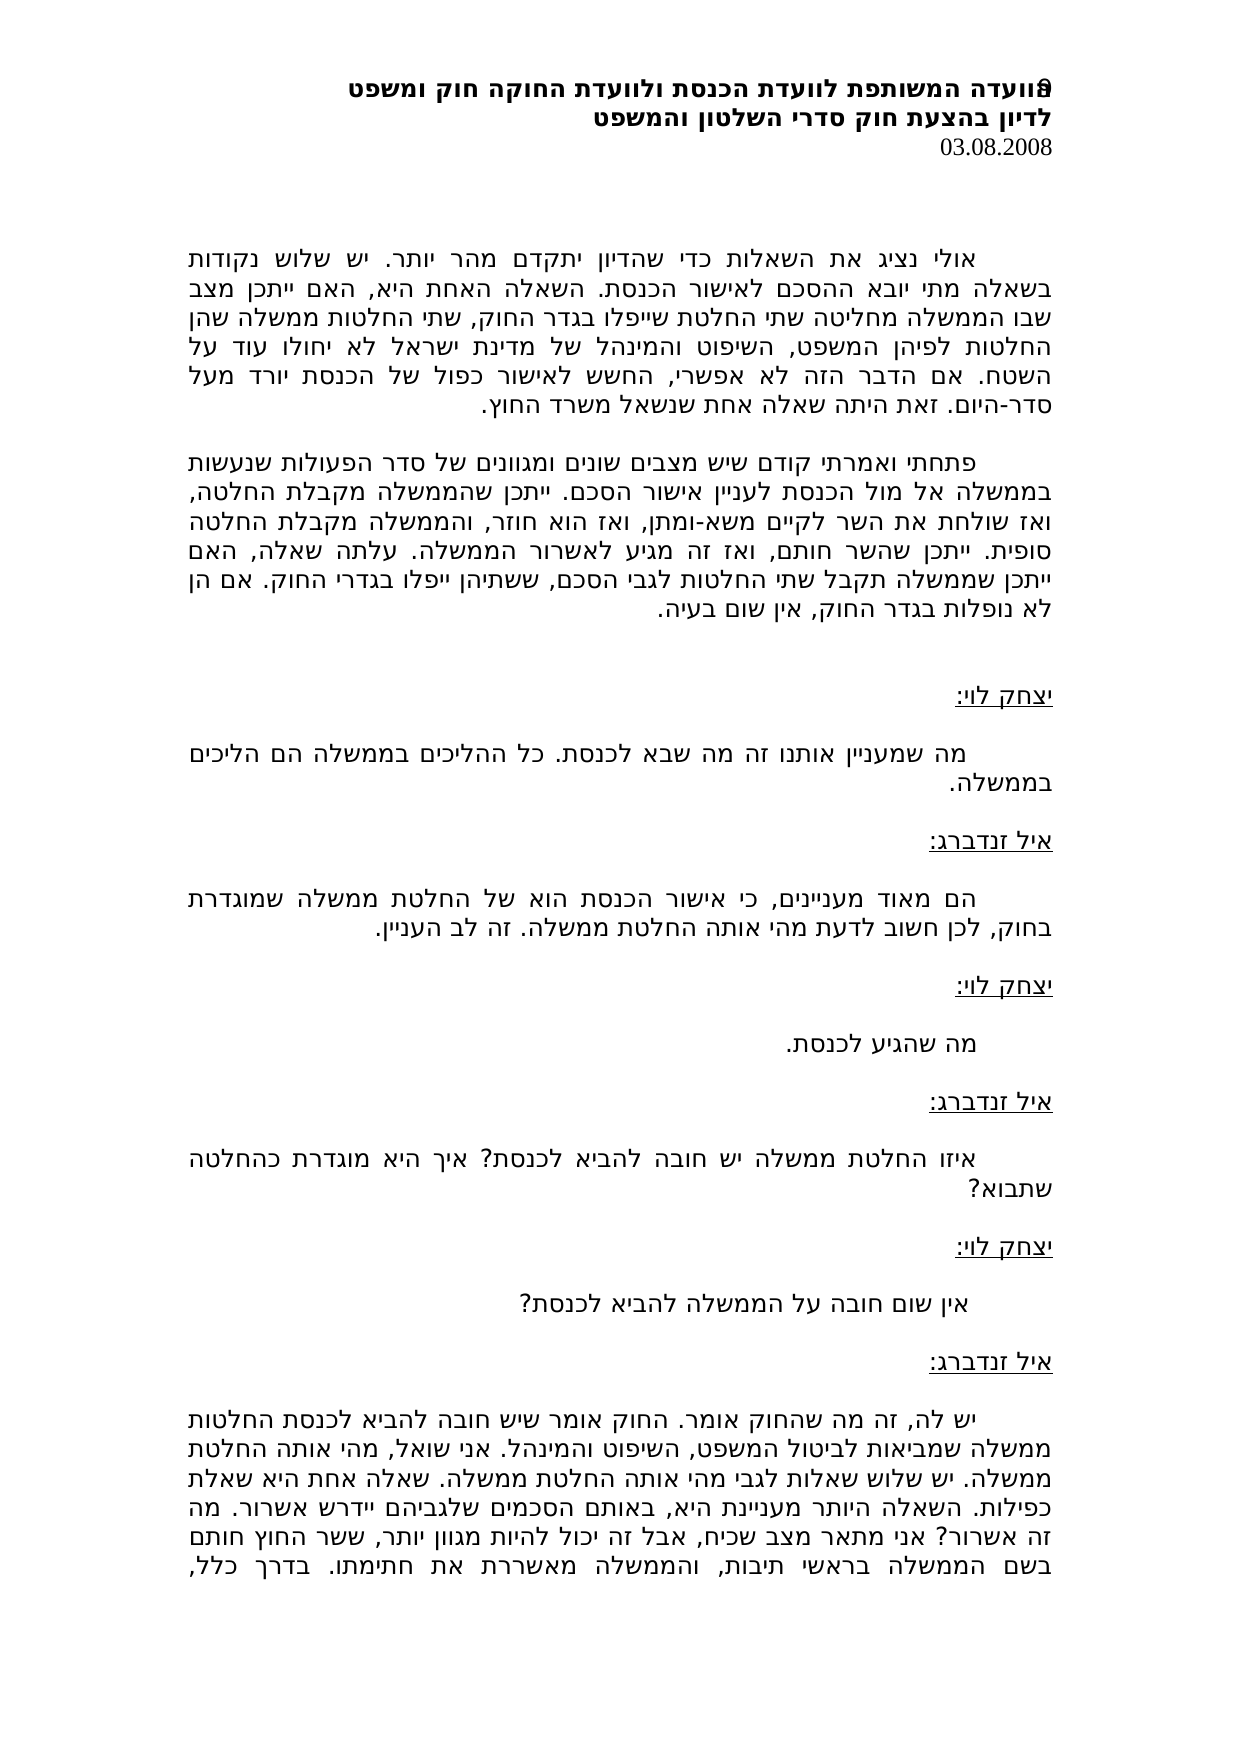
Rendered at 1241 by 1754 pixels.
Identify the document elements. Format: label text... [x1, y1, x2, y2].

text איל זנדברג: [187, 1348, 1053, 1377]
text אולי נציג את השאלות כדי שהדיון יתקדם מהר יותר. יש שלוש נקודות בשאלה מתי יובא ההסכם לאישור הכנסת. השאלה האחת היא, האם ייתכן מצב שבו הממשלה מחליטה שתי החלטת שייפלו בגדר החוק, שתי החלטות ממשלה שהן החלטות לפיהן המשפט, השיפוט והמינהל של מדינת ישראל לא יחולו עוד על השטח. אם הדבר הזה לא אפשרי, החשש לאישור כפול של הכנסת יורד מעל סדר-היום. זאת היתה שאלה אחת שנשאל משרד החוץ. [187, 245, 1053, 420]
text מה שהגיע לכנסת. [187, 1029, 1053, 1058]
text יצחק לוי: [187, 1232, 1053, 1261]
text פתחתי ואמרתי קודם שיש מצבים שונים ומגוונים של סדר הפעולות שנעשות בממשלה אל מול הכנסת לעניין אישור הסכם. ייתכן שהממשלה מקבלת החלטה, ואז שולחת את השר לקיים משא-ומתן, ואז הוא חוזר, והממשלה מקבלת החלטה סופית. ייתכן שהשר חותם, ואז זה מגיע לאשרור הממשלה. עלתה שאלה, האם ייתכן שממשלה תקבל שתי החלטות לגבי הסכם, ששתיהן ייפלו בגדרי החוק. אם הן לא נופלות בגדר החוק, אין שום בעיה. [187, 448, 1053, 623]
text איזו החלטת ממשלה יש חובה להביא לכנסת? איך היא מוגדרת כהחלטה שתבוא? [187, 1145, 1053, 1203]
text הם מאוד מעניינים, כי אישור הכנסת הוא של החלטת ממשלה שמוגדרת בחוק, לכן חשוב לדעת מהי אותה החלטת ממשלה. זה לב העניין. [187, 884, 1053, 942]
text יצחק לוי: [187, 971, 1053, 1000]
text יצחק לוי: [187, 681, 1053, 710]
text מה שמעניין אותנו זה מה שבא לכנסת. כל ההליכים בממשלה הם הליכים בממשלה. [187, 739, 1053, 797]
text אין שום חובה על הממשלה להביא לכנסת? [187, 1290, 1053, 1319]
text איל זנדברג: [187, 826, 1053, 855]
text איל זנדברג: [187, 1087, 1053, 1116]
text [187, 1406, 1053, 1581]
